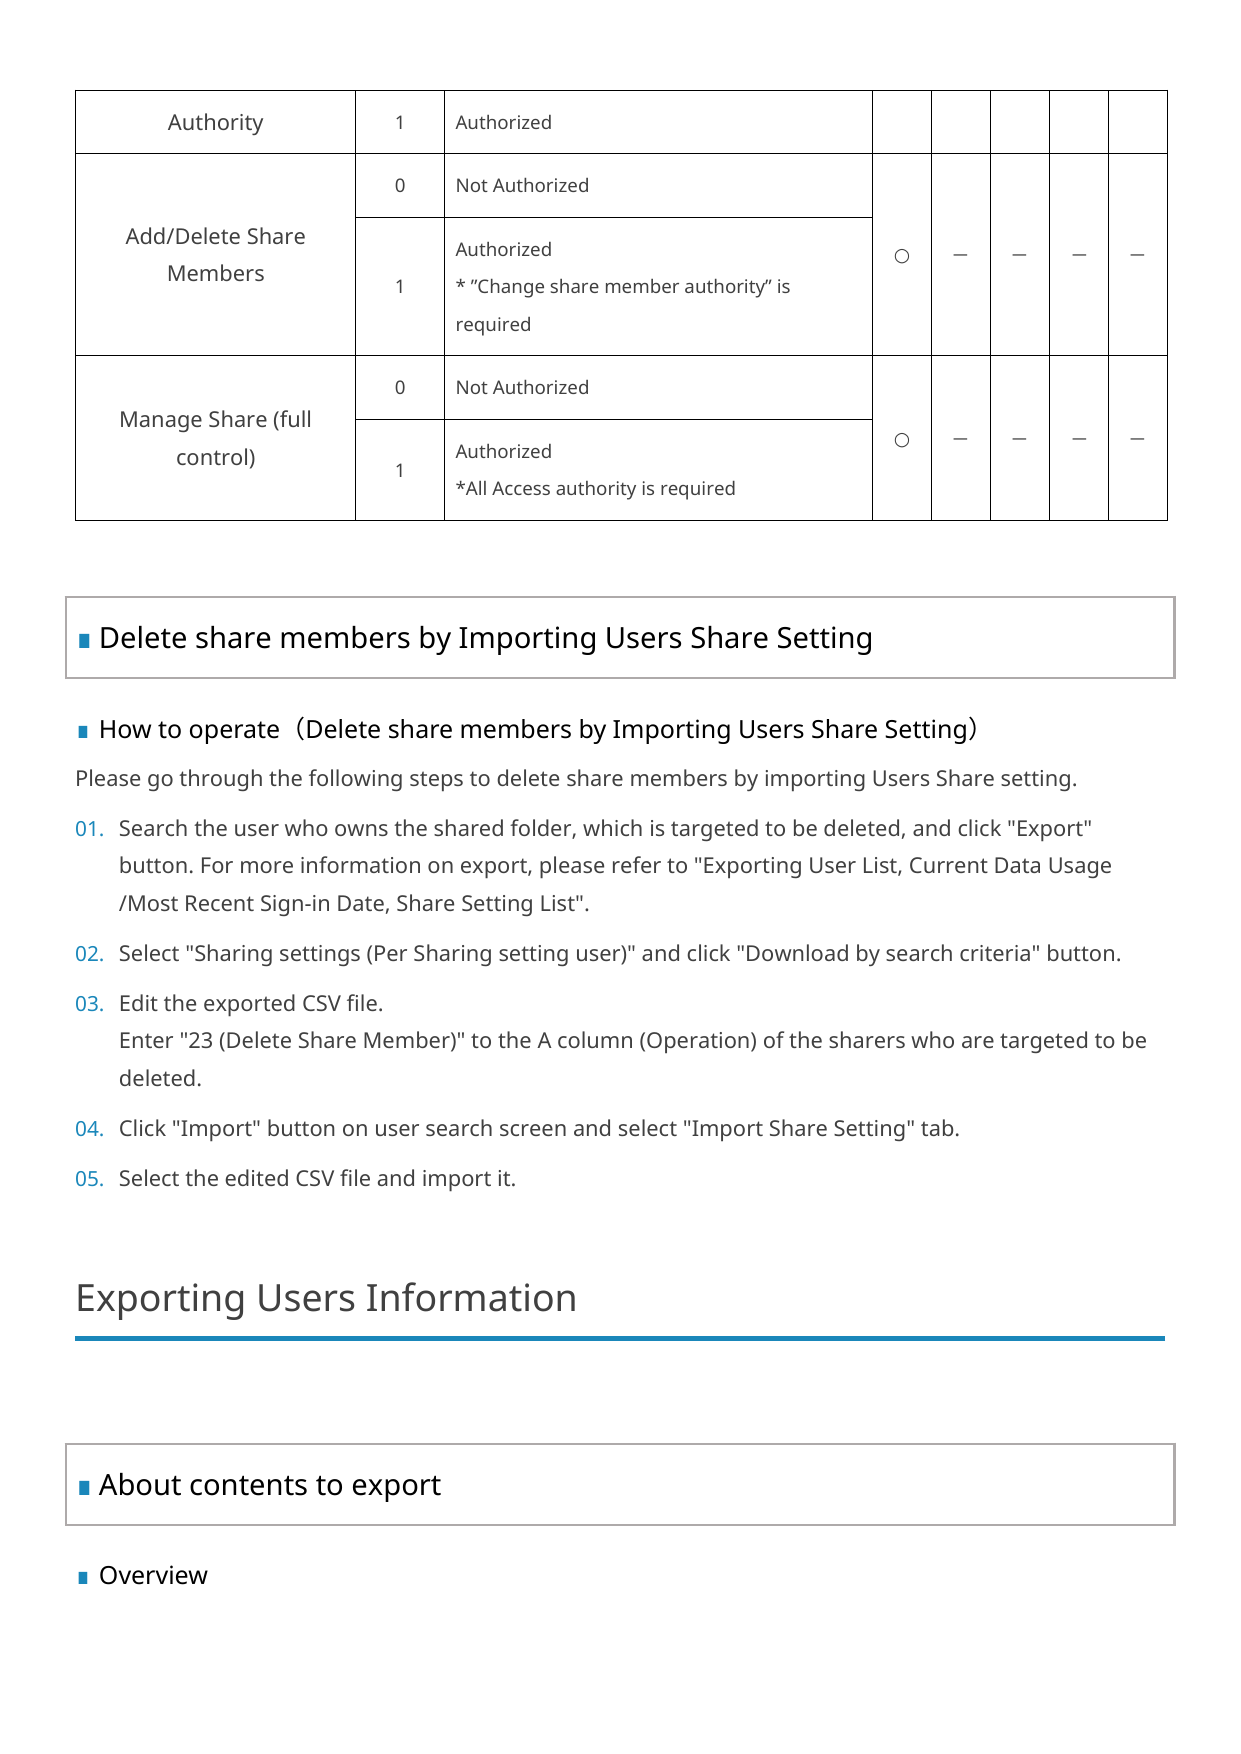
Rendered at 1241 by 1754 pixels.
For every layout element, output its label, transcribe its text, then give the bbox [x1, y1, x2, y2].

table_cell － [932, 154, 990, 355]
text Please go through the following steps to delete share members by importing Users Share setting. [75, 759, 1165, 797]
table_cell － [1109, 154, 1167, 355]
table_cell 1 [356, 218, 444, 355]
list Select the edited CSV file and import it. [75, 1159, 1165, 1197]
table_cell － [1050, 91, 1108, 153]
table_cell Authorized * ”Change share member authority” is required [445, 218, 872, 355]
list Click "Import" button on user search screen and select "Import Share Setting" tab. [75, 1109, 1165, 1147]
table_cell Not Authorized [445, 154, 872, 217]
table_cell Authorized [445, 91, 872, 153]
table_cell ○ [873, 356, 931, 520]
table_cell ○ [873, 91, 931, 153]
table_cell － [1050, 356, 1108, 520]
text How to operate（Delete share members by Importing Users Share Setting） [75, 709, 1165, 747]
table_cell 1 [356, 91, 444, 153]
table_cell 1 [356, 420, 444, 520]
table_cell Not Authorized [445, 356, 872, 419]
table_cell Add/Delete Share Members [76, 154, 355, 355]
table_cell Authorized *All Access authority is required [445, 420, 872, 520]
list Select "Sharing settings (Per Sharing setting user)" and click "Download by search criteria" button. [75, 934, 1165, 972]
table_cell ○ [873, 154, 931, 355]
table_cell － [991, 154, 1049, 355]
table_cell － [991, 91, 1049, 153]
table_cell Manage Share (full control) [76, 356, 355, 520]
text Delete share members by Importing Users Share Setting [67, 598, 1173, 677]
subtitle Exporting Users Information [75, 1259, 1165, 1336]
table_cell － [932, 91, 990, 153]
table_cell － [991, 356, 1049, 520]
text About contents to export [67, 1445, 1173, 1524]
list Search the user who owns the shared folder, which is targeted to be deleted, and click "Export" button. For more information on export, please refer to "Exporting User List, Current Data Usage /Most Recent Sign-in Date, Share Setting List". [75, 809, 1165, 922]
table_cell － [1109, 356, 1167, 520]
table_cell 0 [356, 356, 444, 419]
table_cell 0 [356, 154, 444, 217]
table_cell － [932, 356, 990, 520]
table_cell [76, 91, 355, 153]
list Edit the exported CSV file. Enter "23 (Delete Share Member)" to the A column (Operation) of the sharers who are targeted to be deleted. [75, 984, 1165, 1097]
table_cell － [1109, 91, 1167, 153]
text Overview [75, 1556, 1165, 1593]
table_cell － [1050, 154, 1108, 355]
